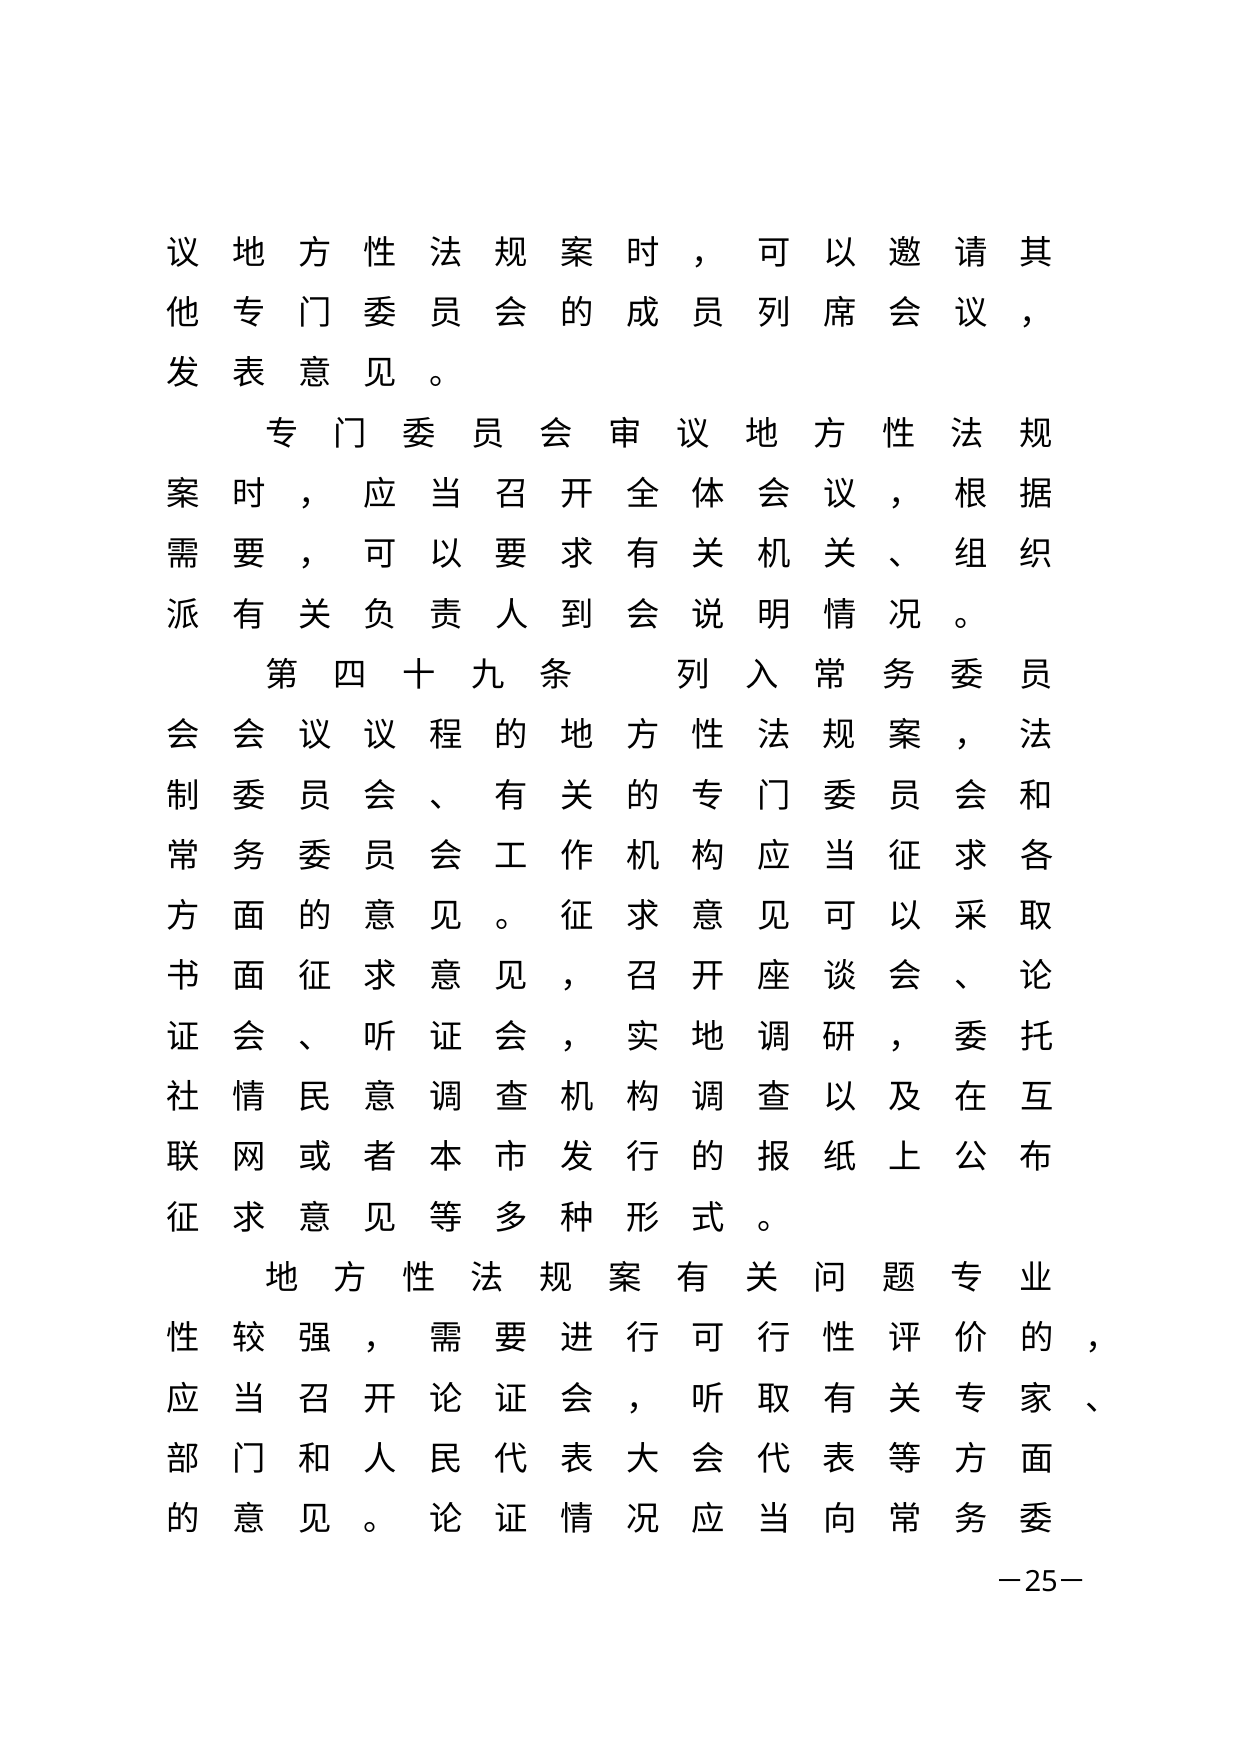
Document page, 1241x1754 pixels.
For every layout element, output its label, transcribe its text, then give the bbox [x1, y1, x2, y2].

text 第四十八条 专门委员会审议地方性法规案时，可以邀请其他专门委员会的成员列席会议，发表意见。 [167, 219, 1085, 400]
text 第四十九条 列入常务委员会会议议程的地方性法规案，法制委员会、有关的专门委员会和常务委员会工作机构应当征求各方面的意见。征求意见可以采取书面征求意见，召开座谈会、论证会、听证会，实地调研，委托社情民意调查机构调查以及在互联网或者本市发行的报纸上公布征求意见等多种形式。 [167, 642, 1085, 1245]
text 专门委员会审议地方性法规案时，应当召开全体会议，根据需要，可以要求有关机关、组织派有关负责人到会说明情况。 [167, 400, 1085, 642]
text 地方性法规案有关问题专业性较强，需要进行可行性评价的，应当召开论证会，听取有关专家、部门和人民代表大会代表等方面的意见。论证情况应当向常务委员会报告。 [167, 1245, 1085, 1546]
